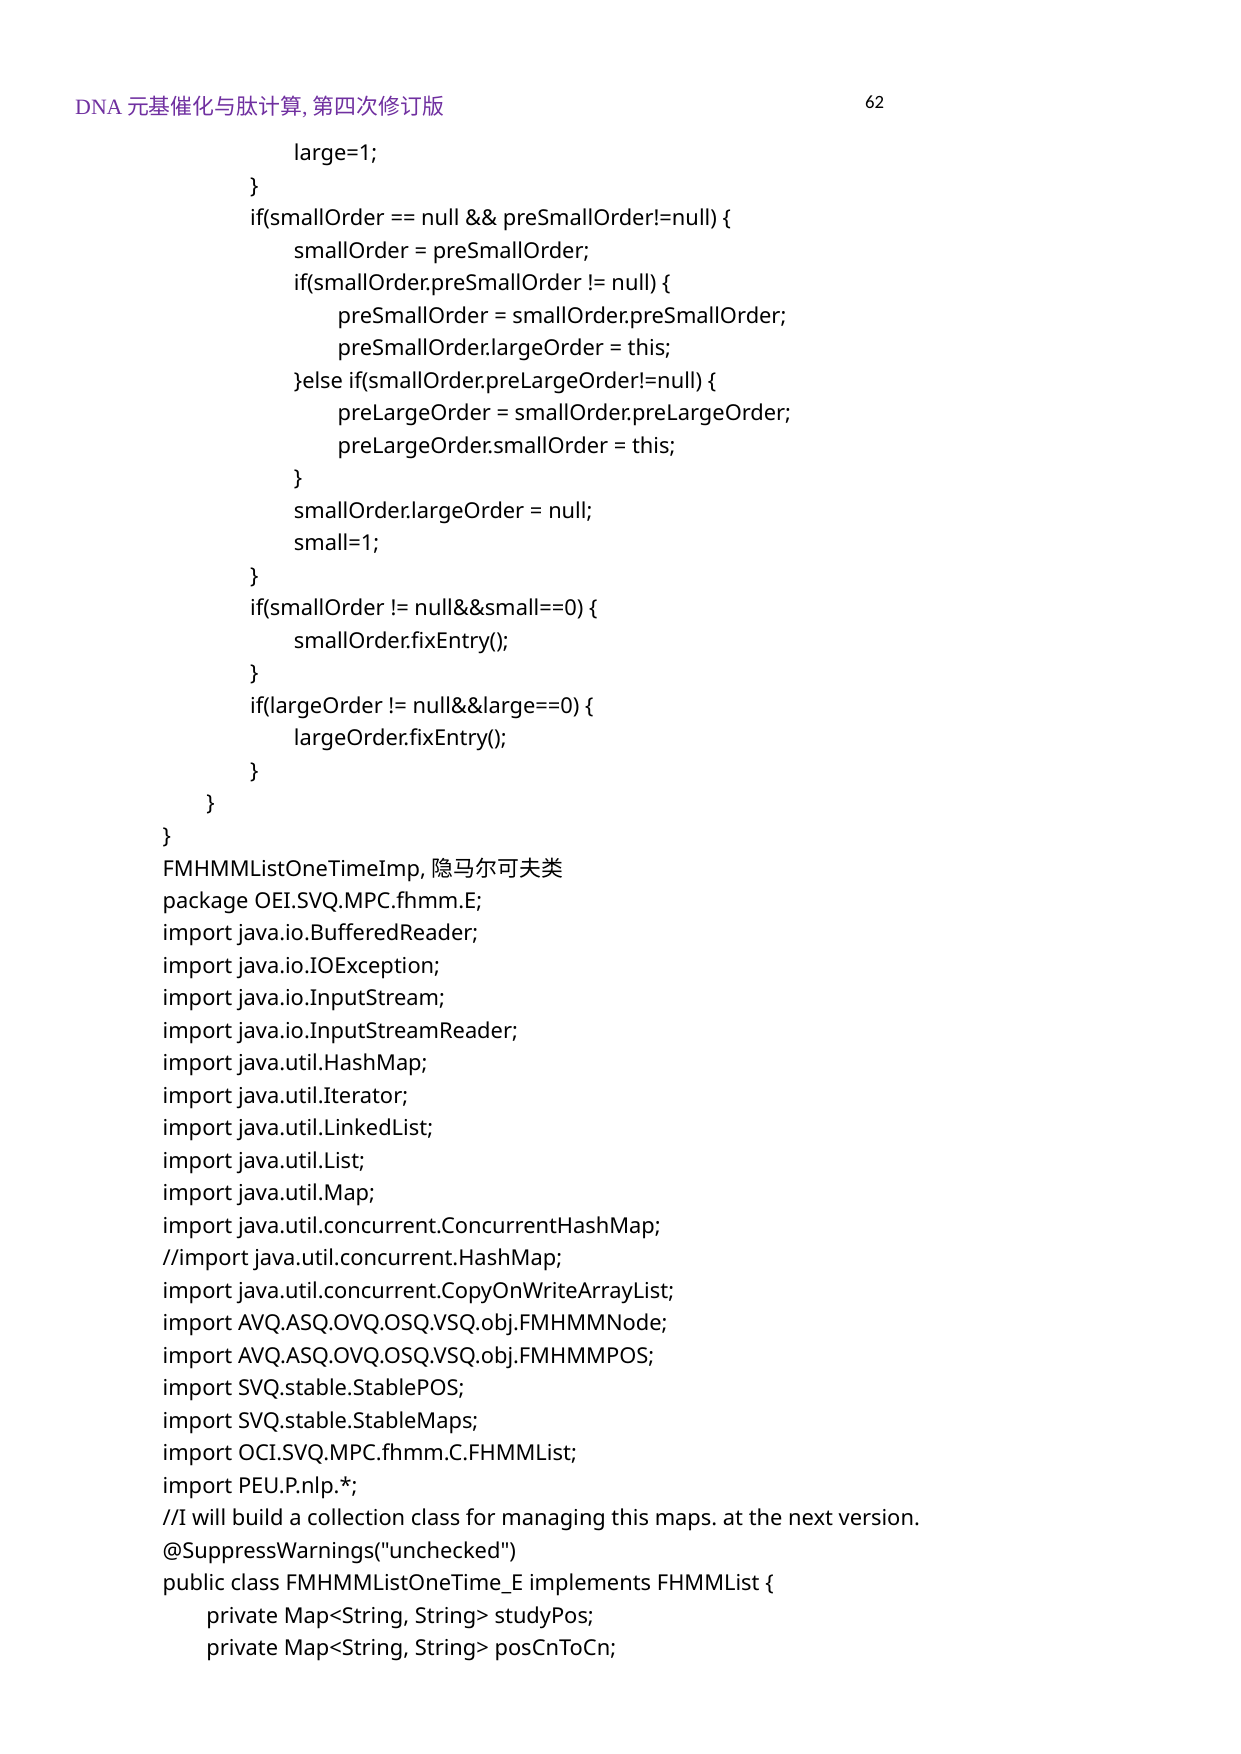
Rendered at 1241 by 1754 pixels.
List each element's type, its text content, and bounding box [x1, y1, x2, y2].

text largeOrder.fixEntry(); [119, 721, 1165, 753]
text import AVQ.ASQ.OVQ.OSQ.VSQ.obj.FMHMMNode; [119, 1306, 1165, 1338]
text } [119, 656, 1165, 688]
text smallOrder.largeOrder = null; [119, 493, 1165, 526]
text import SVQ.stable.StableMaps; [119, 1403, 1165, 1436]
text preLargeOrder = smallOrder.preLargeOrder; [119, 396, 1165, 428]
text import java.util.Map; [119, 1176, 1165, 1208]
text package OEI.SVQ.MPC.fhmm.E; [119, 883, 1165, 916]
text private Map<String, String> studyPos; [119, 1598, 1165, 1631]
text preSmallOrder.largeOrder = this; [119, 331, 1165, 363]
text } [119, 461, 1165, 493]
text import java.util.HashMap; [119, 1046, 1165, 1078]
text public class FMHMMListOneTime_E implements FHMMList { [119, 1566, 1165, 1598]
text import SVQ.stable.StablePOS; [119, 1371, 1165, 1403]
text if(smallOrder.preSmallOrder != null) { [119, 266, 1165, 298]
text //import java.util.concurrent.HashMap; [119, 1241, 1165, 1273]
text smallOrder.fixEntry(); [119, 623, 1165, 656]
text }else if(smallOrder.preLargeOrder!=null) { [119, 363, 1165, 396]
text //I will build a collection class for managing this maps. at the next version. [119, 1501, 1165, 1533]
text } [119, 786, 1165, 818]
text import java.util.LinkedList; [119, 1111, 1165, 1143]
text import java.util.List; [119, 1143, 1165, 1176]
text small=1; [119, 526, 1165, 558]
text private Map<String, String> posCnToCn; [119, 1631, 1165, 1663]
text FMHMMListOneTimeImp, 隐马尔可夫类 [119, 851, 1165, 883]
text import java.util.Iterator; [119, 1078, 1165, 1111]
text smallOrder = preSmallOrder; [119, 233, 1165, 266]
text preLargeOrder.smallOrder = this; [119, 428, 1165, 461]
text import java.io.BufferedReader; [119, 916, 1165, 948]
text large=1; [119, 136, 1165, 168]
text import java.io.InputStreamReader; [119, 1013, 1165, 1046]
text @SuppressWarnings("unchecked") [119, 1533, 1165, 1566]
text import java.io.InputStream; [119, 981, 1165, 1013]
text import java.util.concurrent.ConcurrentHashMap; [119, 1208, 1165, 1241]
text } [119, 818, 1165, 851]
text import OCI.SVQ.MPC.fhmm.C.FHMMList; [119, 1436, 1165, 1468]
text if(largeOrder != null&&large==0) { [119, 688, 1165, 721]
text if(smallOrder == null && preSmallOrder!=null) { [119, 201, 1165, 233]
text } [119, 558, 1165, 591]
text } [119, 168, 1165, 201]
text preSmallOrder = smallOrder.preSmallOrder; [119, 298, 1165, 331]
text import java.util.concurrent.CopyOnWriteArrayList; [119, 1273, 1165, 1306]
text import java.io.IOException; [119, 948, 1165, 981]
text if(smallOrder != null&&small==0) { [119, 591, 1165, 623]
text } [119, 753, 1165, 786]
text import AVQ.ASQ.OVQ.OSQ.VSQ.obj.FMHMMPOS; [119, 1338, 1165, 1371]
text import PEU.P.nlp.*; [119, 1468, 1165, 1501]
